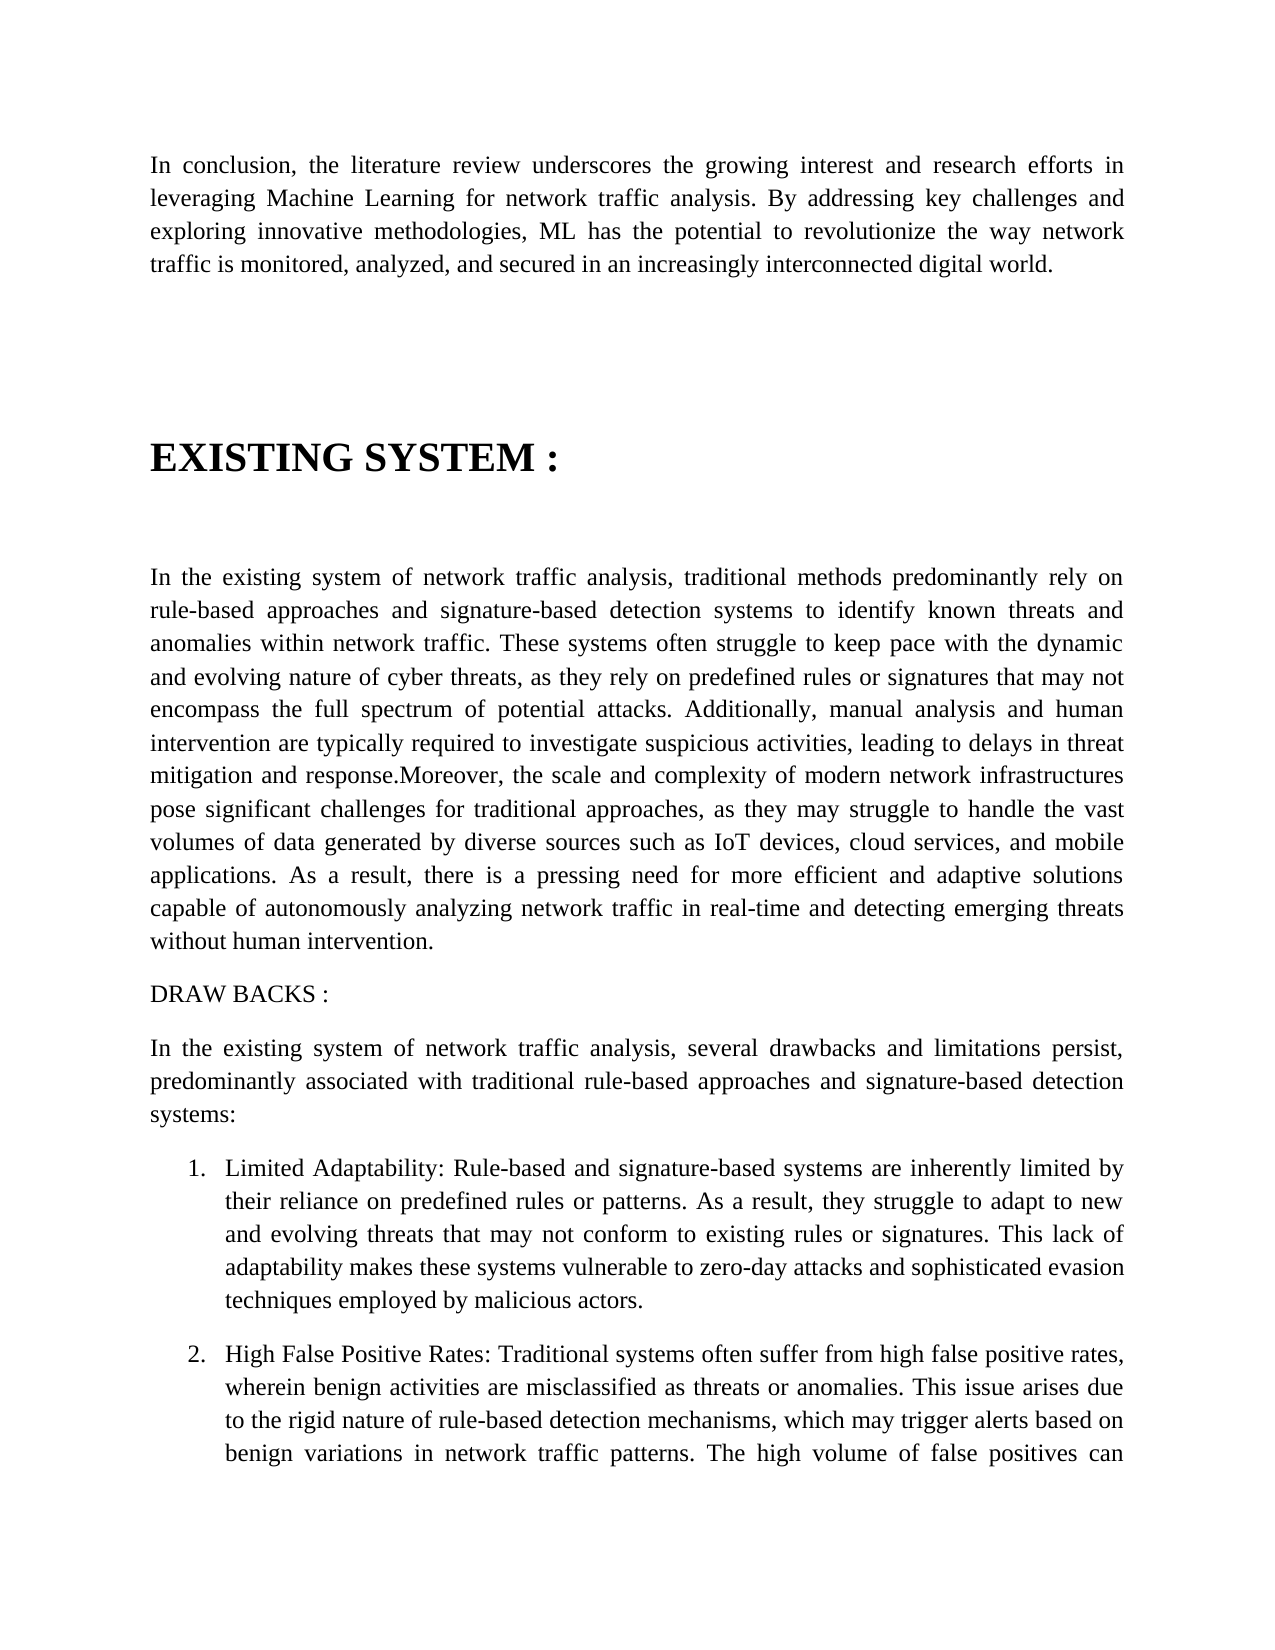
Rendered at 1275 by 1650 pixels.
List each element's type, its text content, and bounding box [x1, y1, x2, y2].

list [187, 1339, 1125, 1467]
list Limited Adaptability: Rule-based and signature-based systems are inherently limited by their reliance on predefined rules or patterns. As a result, they struggle to adapt to new and evolving threats that may not conform to existing rules or signatures. This lack of adaptability makes these systems vulnerable to zero-day attacks and sophisticated evasion techniques employed by malicious actors. [187, 1153, 1125, 1314]
text In the existing system of network traffic analysis, several drawbacks and limitations persist, predominantly associated with traditional rule-based approaches and signature-based detection systems: [150, 1033, 1125, 1128]
text EXISTING SYSTEM : [150, 433, 1125, 481]
text In the existing system of network traffic analysis, traditional methods predominantly rely on rule-based approaches and signature-based detection systems to identify known threats and anomalies within network traffic. These systems often struggle to keep pace with the dynamic and evolving nature of cyber threats, as they rely on predefined rules or signatures that may not encompass the full spectrum of potential attacks. Additionally, manual analysis and human intervention are typically required to investigate suspicious activities, leading to delays in threat mitigation and response.Moreover, the scale and complexity of modern network infrastructures pose significant challenges for traditional approaches, as they may struggle to handle the vast volumes of data generated by diverse sources such as IoT devices, cloud services, and mobile applications. As a result, there is a pressing need for more efficient and adaptive solutions capable of autonomously analyzing network traffic in real-time and detecting emerging threats without human intervention. [150, 562, 1125, 954]
text In conclusion, the literature review underscores the growing interest and research efforts in leveraging Machine Learning for network traffic analysis. By addressing key challenges and exploring innovative methodologies, ML has the potential to revolutionize the way network traffic is monitored, analyzed, and secured in an increasingly interconnected digital world. [150, 150, 1125, 278]
text DRAW BACKS : [150, 979, 1125, 1008]
